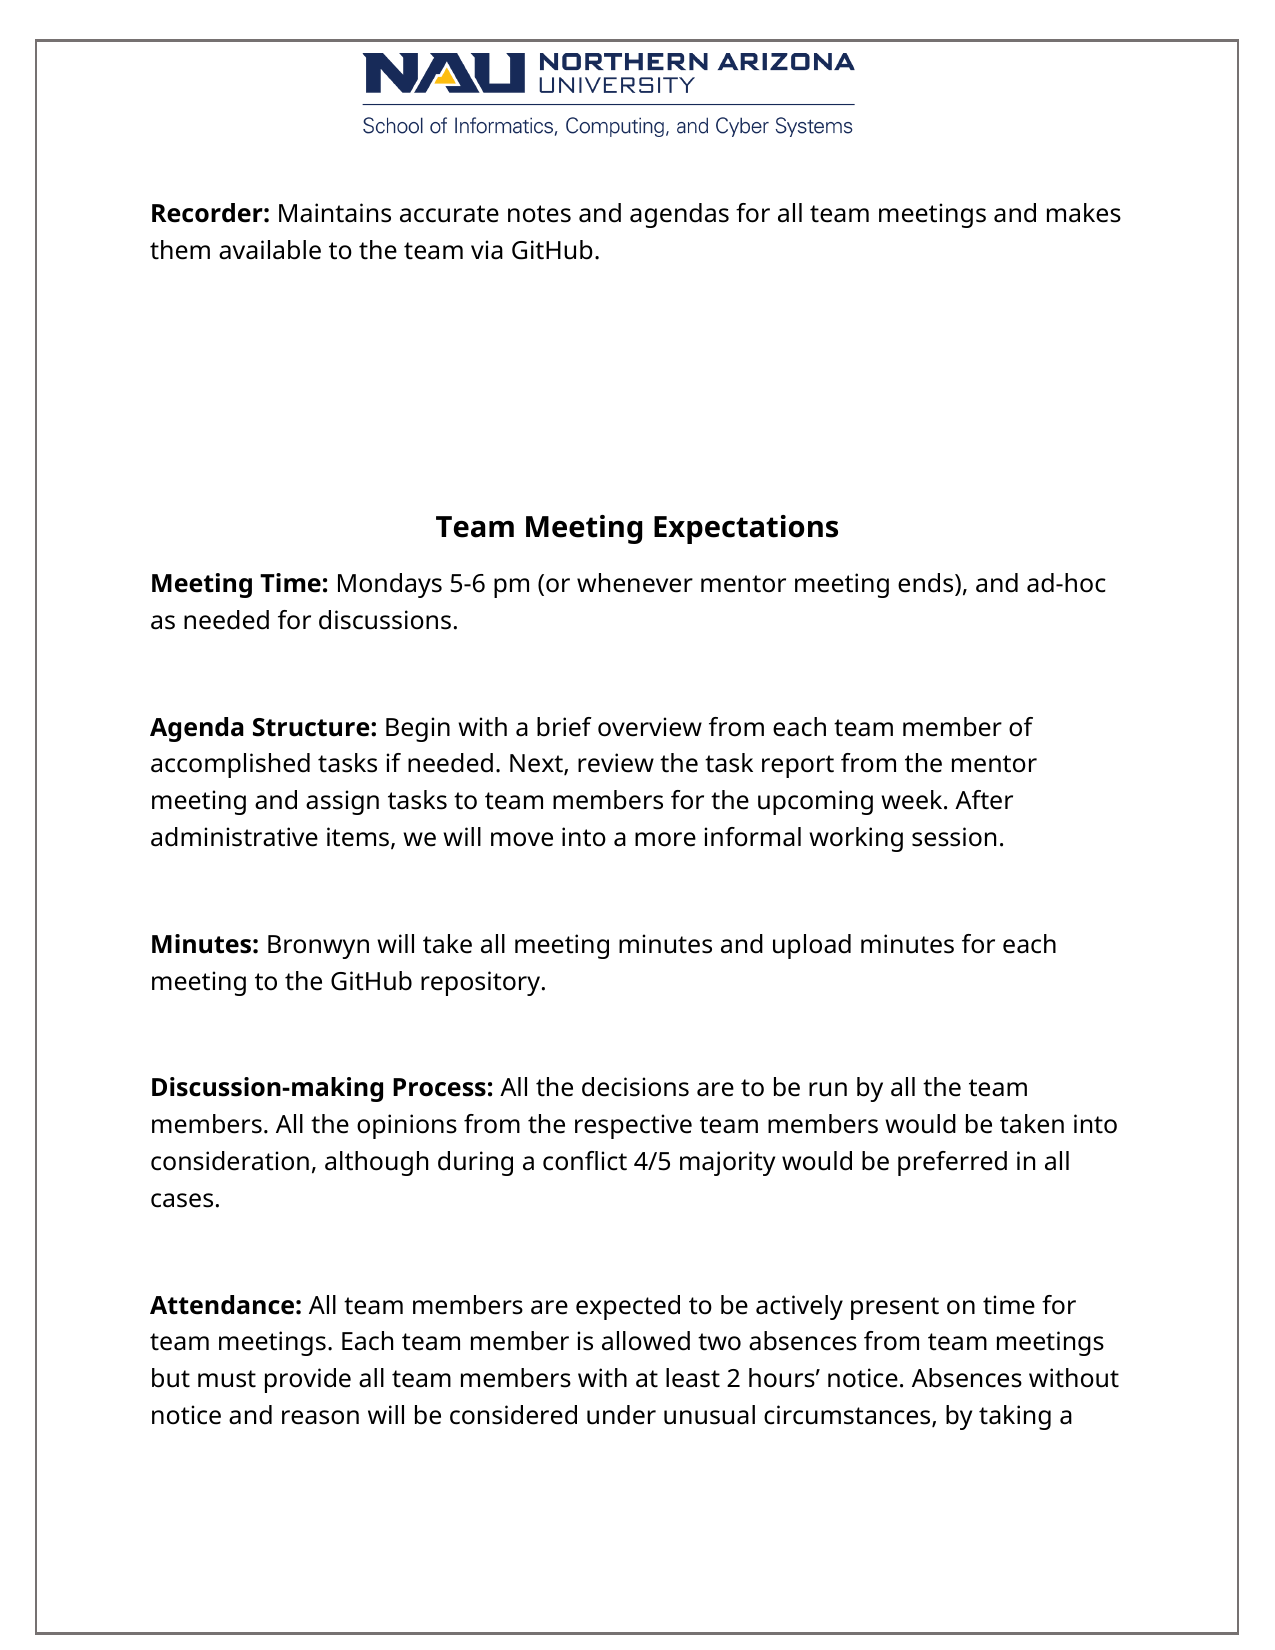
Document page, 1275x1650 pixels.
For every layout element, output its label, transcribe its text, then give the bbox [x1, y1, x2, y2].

picture [362, 53, 855, 137]
text Recorder: Maintains accurate notes and agendas for all team meetings and makes them available to the team via GitHub. [150, 196, 1125, 267]
text Discussion-making Process: All the decisions are to be run by all the team members. All the opinions from the respective team members would be taken into consideration, although during a conflict 4/5 majority would be preferred in all cases. [150, 1070, 1125, 1214]
text Team Meeting Expectations [150, 506, 1125, 546]
text Meeting Time: Mondays 5-6 pm (or whenever mentor meeting ends), and ad-hoc as needed for discussions. [150, 566, 1125, 636]
text Agenda Structure: Begin with a brief overview from each team member of accomplished tasks if needed. Next, review the task report from the mentor meeting and assign tasks to team members for the upcoming week. After administrative items, we will move into a more informal working session. [150, 709, 1125, 854]
text Minutes: Bronwyn will take all meeting minutes and upload minutes for each meeting to the GitHub repository. [150, 926, 1125, 997]
